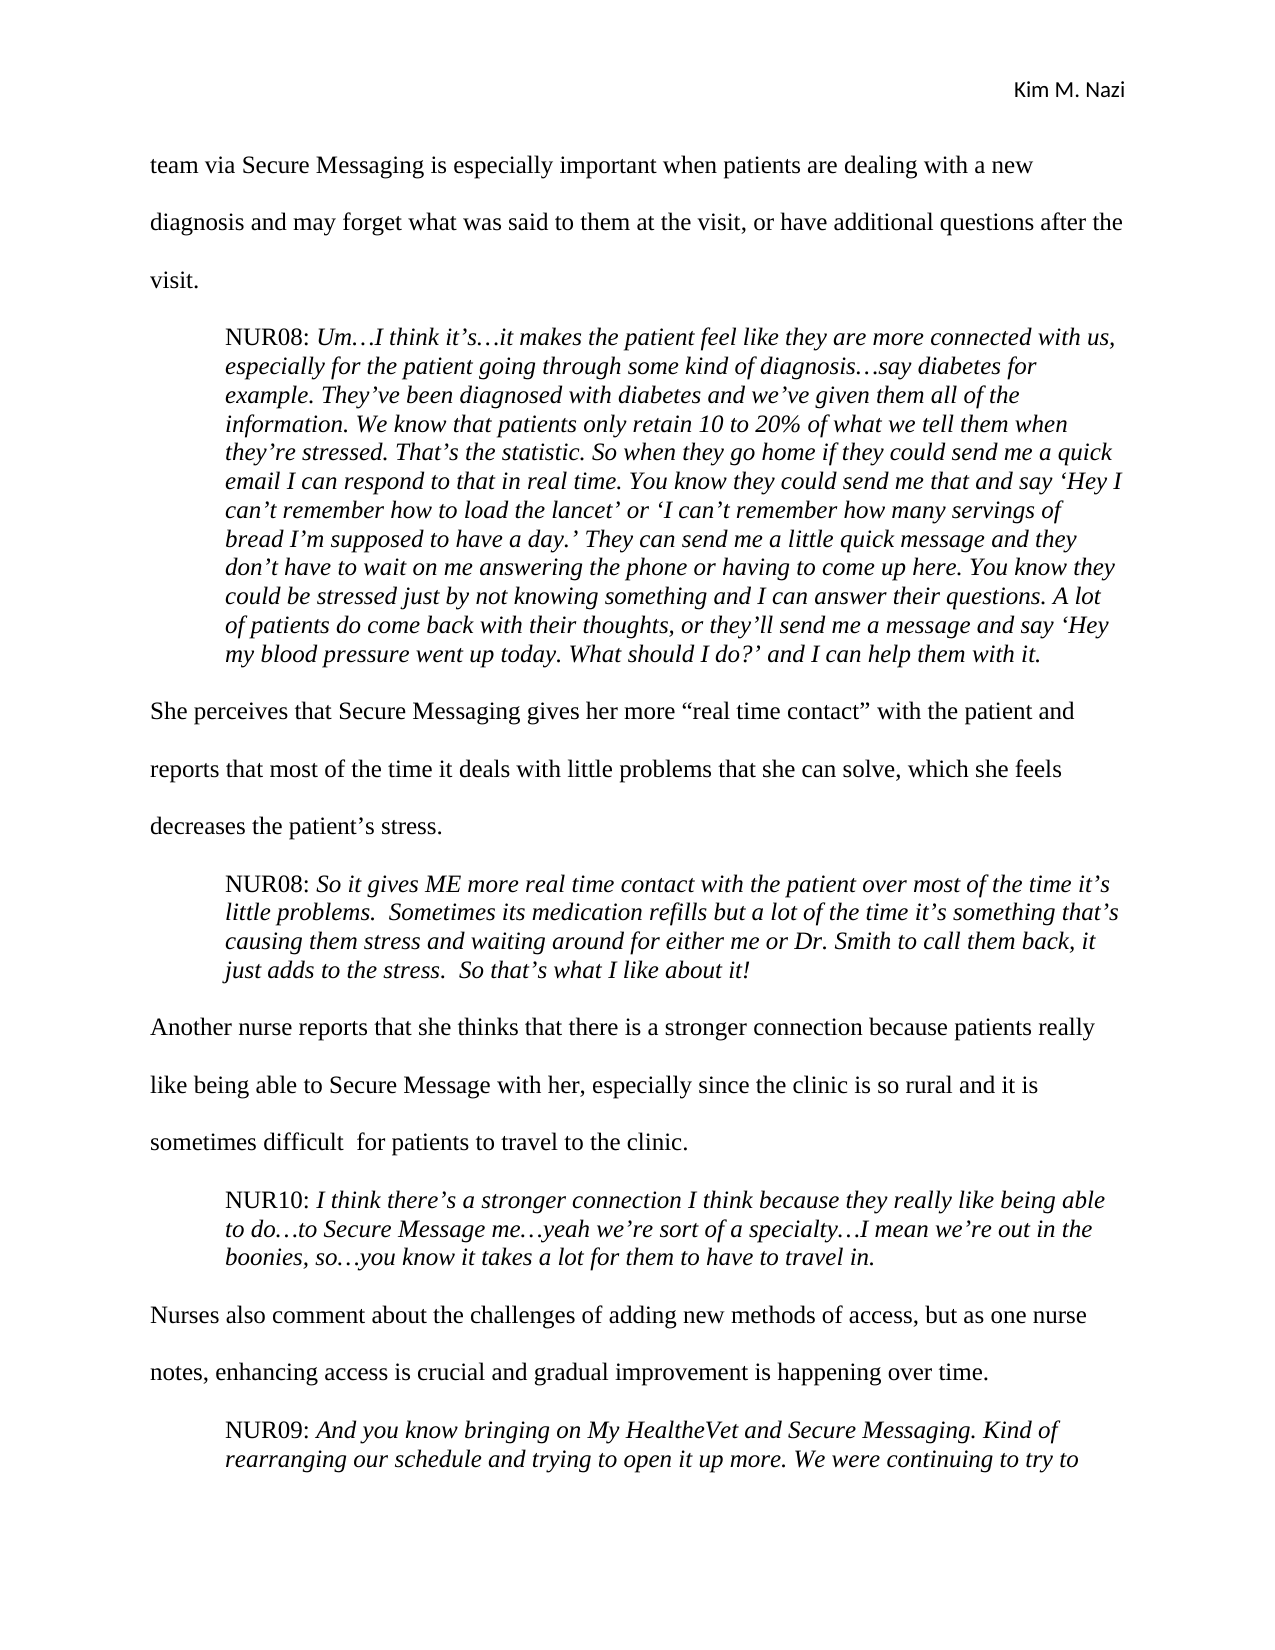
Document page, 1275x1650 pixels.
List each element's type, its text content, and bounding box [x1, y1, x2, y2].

text NUR10: I think there’s a stronger connection I think because they really like being able to do…to Secure Message me…yeah we’re sort of a specialty…I mean we’re out in the boonies, so…you know it takes a lot for them to have to travel in. [225, 1185, 1125, 1271]
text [225, 1415, 1125, 1472]
text She perceives that Secure Messaging gives her more “real time contact” with the patient and reports that most of the time it deals with little problems that she can solve, which she feels decreases the patient’s stress. [150, 696, 1125, 840]
text NUR08: So it gives ME more real time contact with the patient over most of the time it’s little problems. Sometimes its medication refills but a lot of the time it’s something that’s causing them stress and waiting around for either me or Dr. Smith to call them back, it just adds to the stress. So that’s what I like about it! [225, 869, 1125, 984]
text Nurses also comment about the challenges of adding new methods of access, but as one nurse notes, enhancing access is crucial and gradual improvement is happening over time. [150, 1300, 1125, 1386]
text Another nurse reports that she thinks that there is a stronger connection because patients really like being able to Secure Message with her, especially since the clinic is so rural and it is sometimes difficult for patients to travel to the clinic. [150, 1012, 1125, 1156]
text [150, 150, 1125, 294]
text NUR08: Um…I think it’s…it makes the patient feel like they are more connected with us, especially for the patient going through some kind of diagnosis…say diabetes for example. They’ve been diagnosed with diabetes and we’ve given them all of the information. We know that patients only retain 10 to 20% of what we tell them when they’re stressed. That’s the statistic. So when they go home if they could send me a quick email I can respond to that in real time. You know they could send me that and say ‘Hey I can’t remember how to load the lancet’ or ‘I can’t remember how many servings of bread I’m supposed to have a day.’ They can send me a little quick message and they don’t have to wait on me answering the phone or having to come up here. You know they could be stressed just by not knowing something and I can answer their questions. A lot of patients do come back with their thoughts, or they’ll send me a message and say ‘Hey my blood pressure went up today. What should I do?’ and I can help them with it. [225, 322, 1125, 667]
